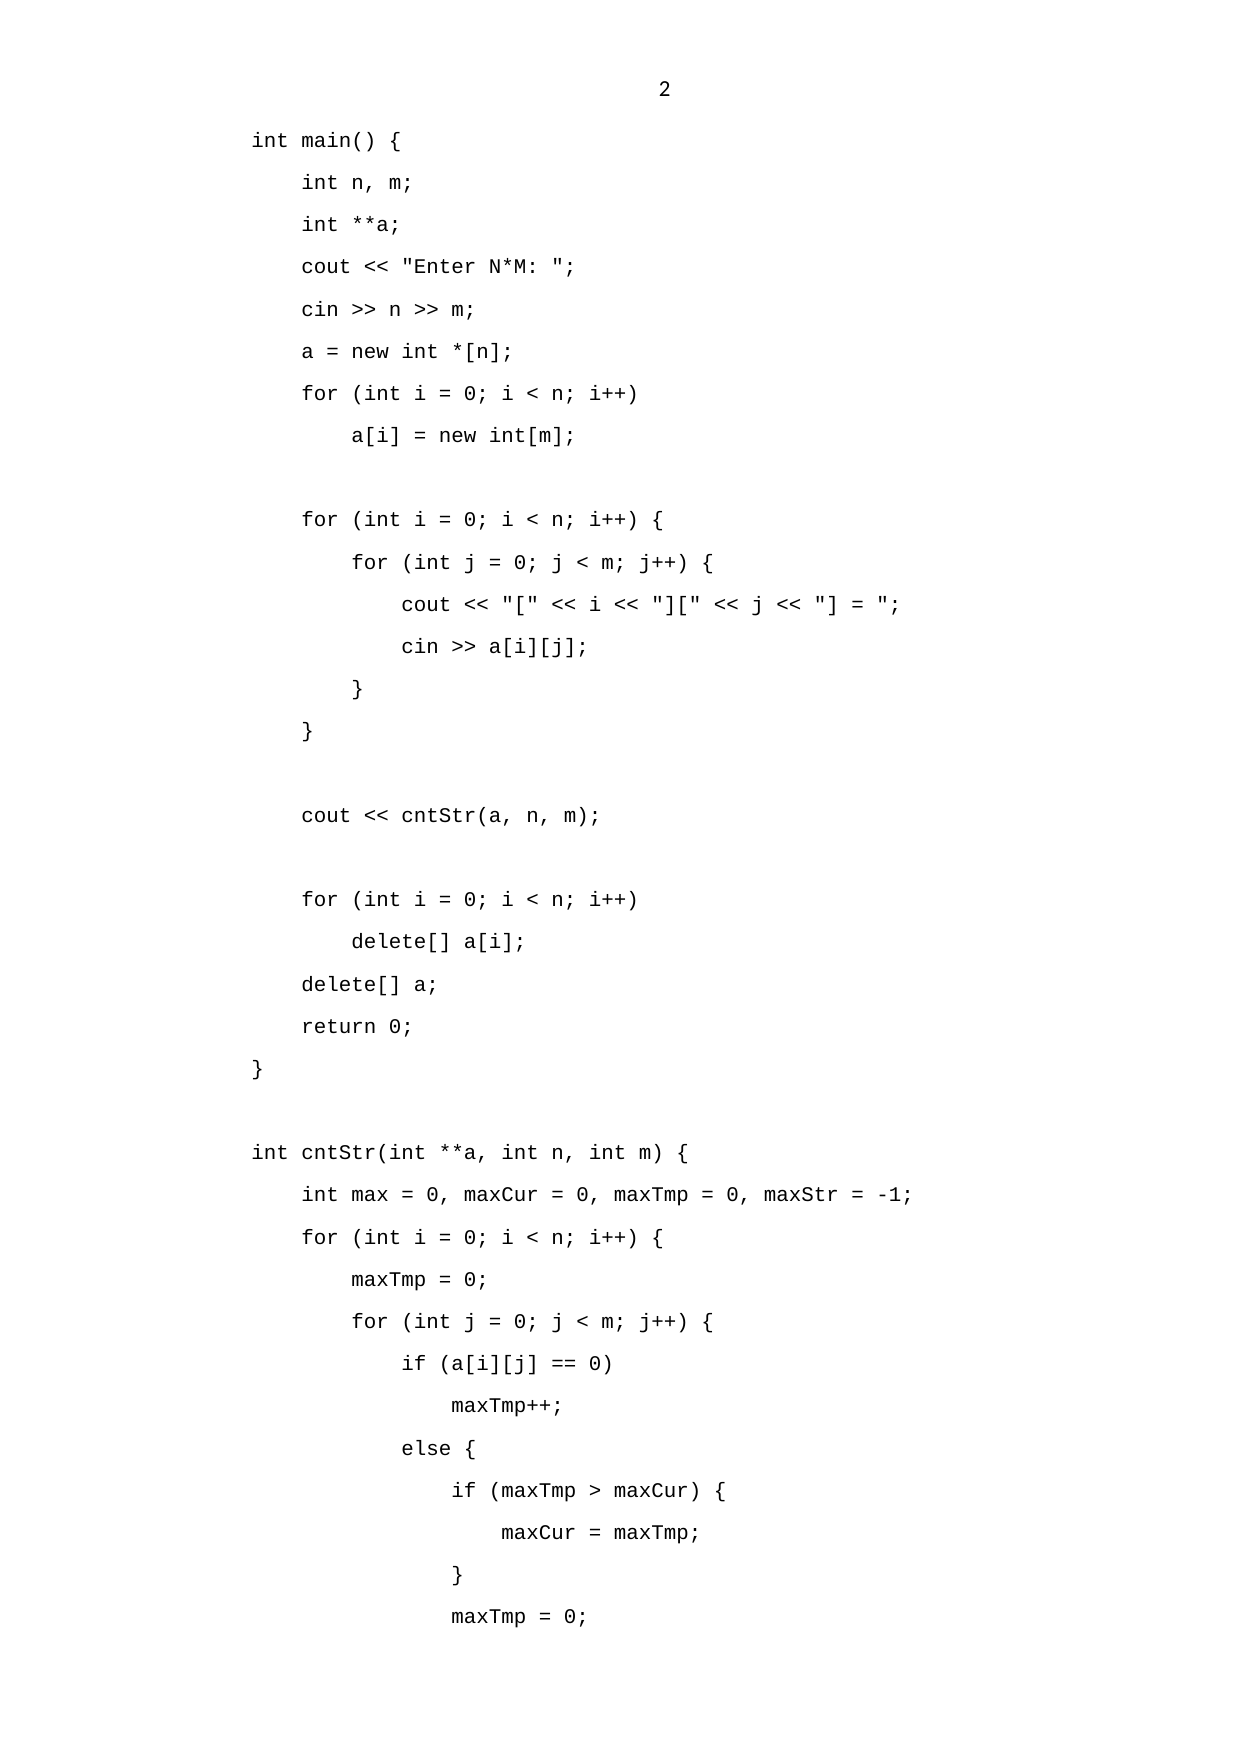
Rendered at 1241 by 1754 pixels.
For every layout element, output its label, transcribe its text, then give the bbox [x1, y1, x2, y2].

text cin >> a[i][j]; [251, 636, 1152, 660]
text cin >> n >> m; [251, 298, 1152, 322]
text maxCur = maxTmp; [251, 1522, 1152, 1546]
text if (maxTmp > maxCur) { [251, 1480, 1152, 1503]
text a[i] = new int[m]; [251, 425, 1152, 449]
text } [251, 1058, 1152, 1082]
text a = new int *[n]; [251, 341, 1152, 364]
text cout << "[" << i << "][" << j << "] = "; [251, 594, 1152, 617]
text cout << "Enter N*M: "; [251, 256, 1152, 280]
text maxTmp = 0; [251, 1606, 1152, 1630]
text for (int j = 0; j < m; j++) { [251, 552, 1152, 575]
text int **a; [251, 214, 1152, 238]
text int n, m; [251, 172, 1152, 196]
text int main() { [251, 130, 1152, 153]
text maxTmp = 0; [251, 1269, 1152, 1292]
text for (int i = 0; i < n; i++) { [251, 509, 1152, 533]
text for (int i = 0; i < n; i++) [251, 383, 1152, 407]
text maxTmp++; [251, 1395, 1152, 1419]
text cout << cntStr(a, n, m); [251, 805, 1152, 828]
text for (int i = 0; i < n; i++) { [251, 1227, 1152, 1250]
text if (a[i][j] == 0) [251, 1353, 1152, 1377]
text for (int i = 0; i < n; i++) [251, 889, 1152, 913]
text return 0; [251, 1016, 1152, 1039]
text delete[] a; [251, 973, 1152, 997]
text for (int j = 0; j < m; j++) { [251, 1311, 1152, 1335]
text } [251, 1564, 1152, 1588]
text int max = 0, maxCur = 0, maxTmp = 0, maxStr = -1; [251, 1184, 1152, 1208]
text } [251, 720, 1152, 744]
text else { [251, 1438, 1152, 1461]
text int cntStr(int **a, int n, int m) { [251, 1142, 1152, 1166]
text delete[] a[i]; [251, 931, 1152, 955]
text } [251, 678, 1152, 702]
